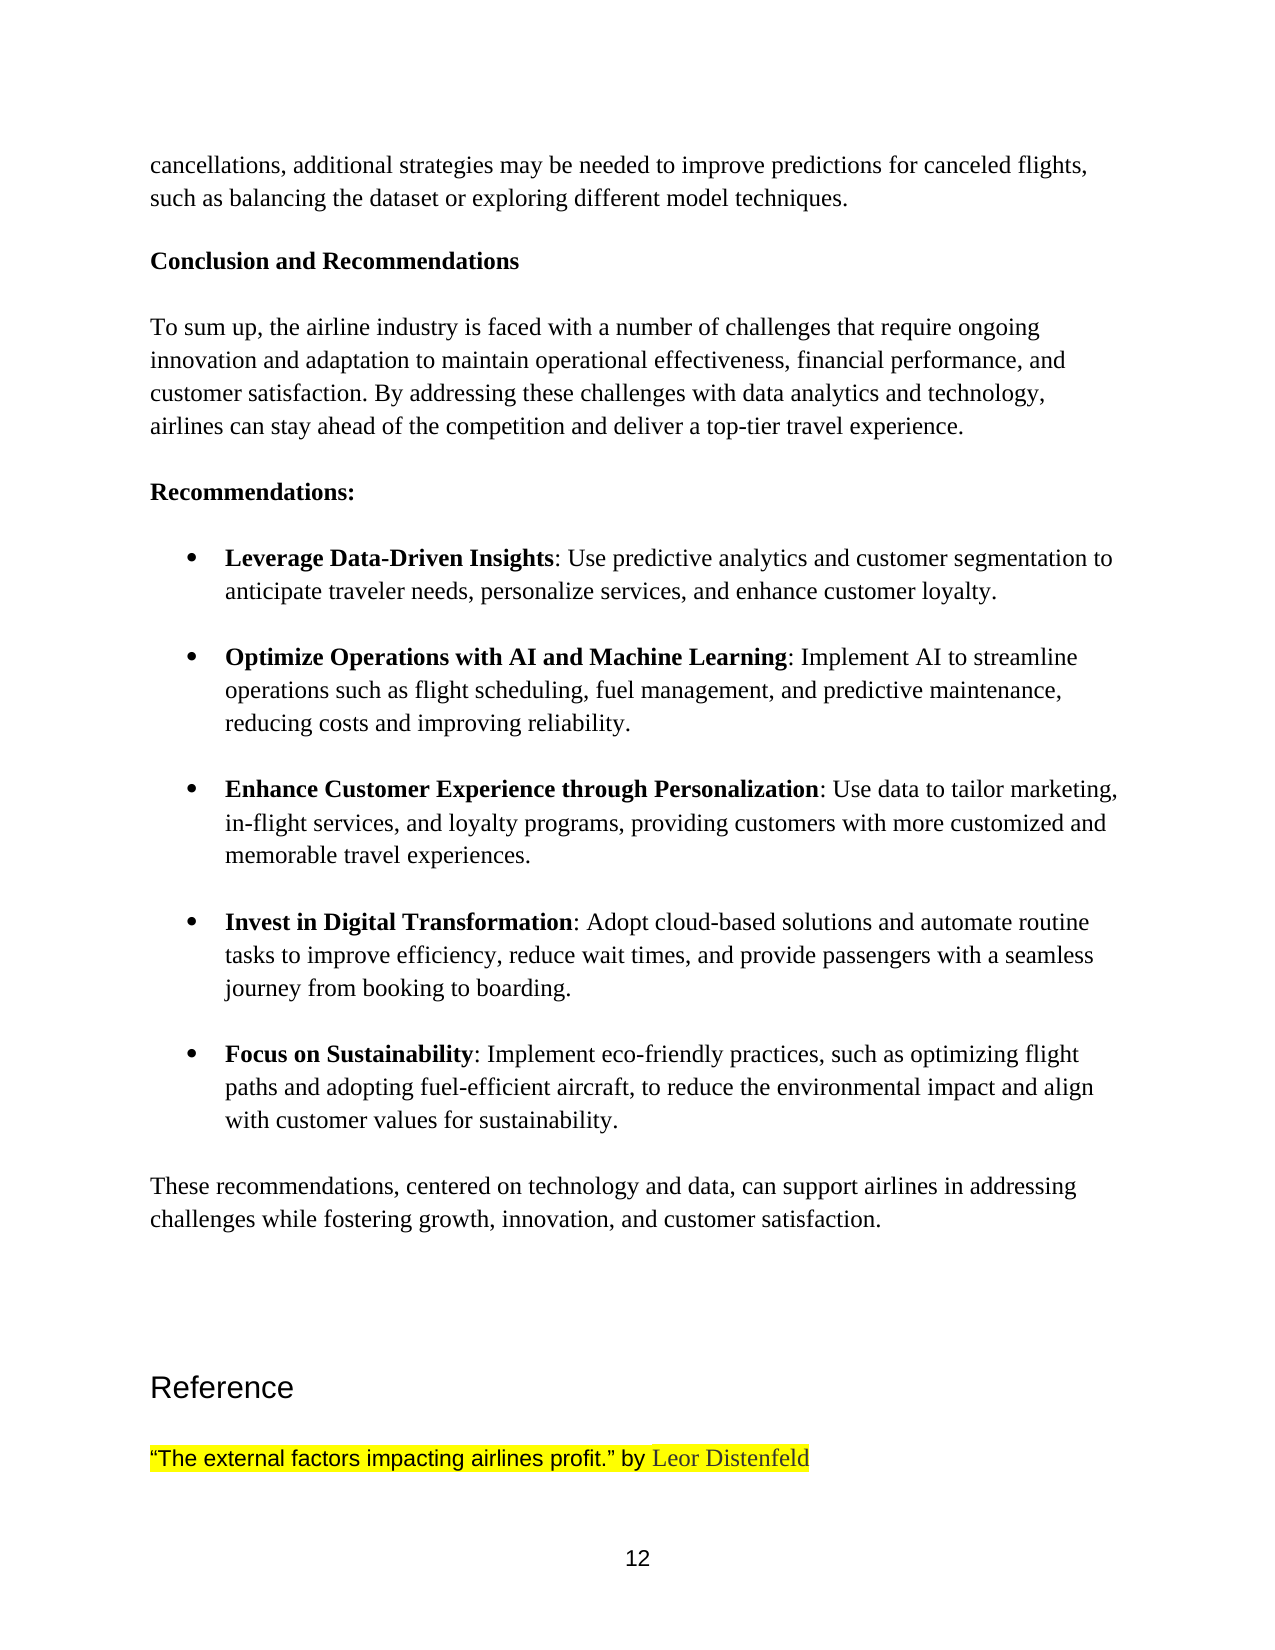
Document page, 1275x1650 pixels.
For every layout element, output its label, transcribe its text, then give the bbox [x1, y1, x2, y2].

text Conclusion and Recommendations [150, 246, 1125, 275]
list Optimize Operations with AI and Machine Learning: Implement AI to streamline operations such as flight scheduling, fuel management, and predictive maintenance, reducing costs and improving reliability. [187, 642, 1125, 737]
text These recommendations, centered on technology and data, can support airlines in addressing challenges while fostering growth, innovation, and customer satisfaction. [150, 1171, 1125, 1233]
list Focus on Sustainability: Implement eco-friendly practices, such as optimizing flight paths and adopting fuel-efficient aircraft, to reduce the environmental impact and align with customer values for sustainability. [187, 1039, 1125, 1133]
list Invest in Digital Transformation: Adopt cloud-based solutions and automate routine tasks to improve efficiency, reduce wait times, and provide passengers with a seamless journey from booking to boarding. [187, 907, 1125, 1001]
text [150, 150, 1125, 212]
text To sum up, the airline industry is faced with a number of challenges that require ongoing innovation and adaptation to maintain operational effectiveness, financial performance, and customer satisfaction. By addressing these challenges with data analytics and technology, airlines can stay ahead of the competition and deliver a top-tier travel experience. [150, 312, 1125, 440]
text Recommendations: [150, 477, 1125, 506]
list Leverage Data-Driven Insights: Use predictive analytics and customer segmentation to anticipate traveler needs, personalize services, and enhance customer loyalty. [187, 543, 1125, 605]
subtitle Reference [150, 1369, 1125, 1405]
list Enhance Customer Experience through Personalization: Use data to tailor marketing, in-flight services, and loyalty programs, providing customers with more customized and memorable travel experiences. [187, 774, 1125, 869]
text “The external factors impacting airlines profit.” by Leor Distenfeld [150, 1443, 1125, 1472]
